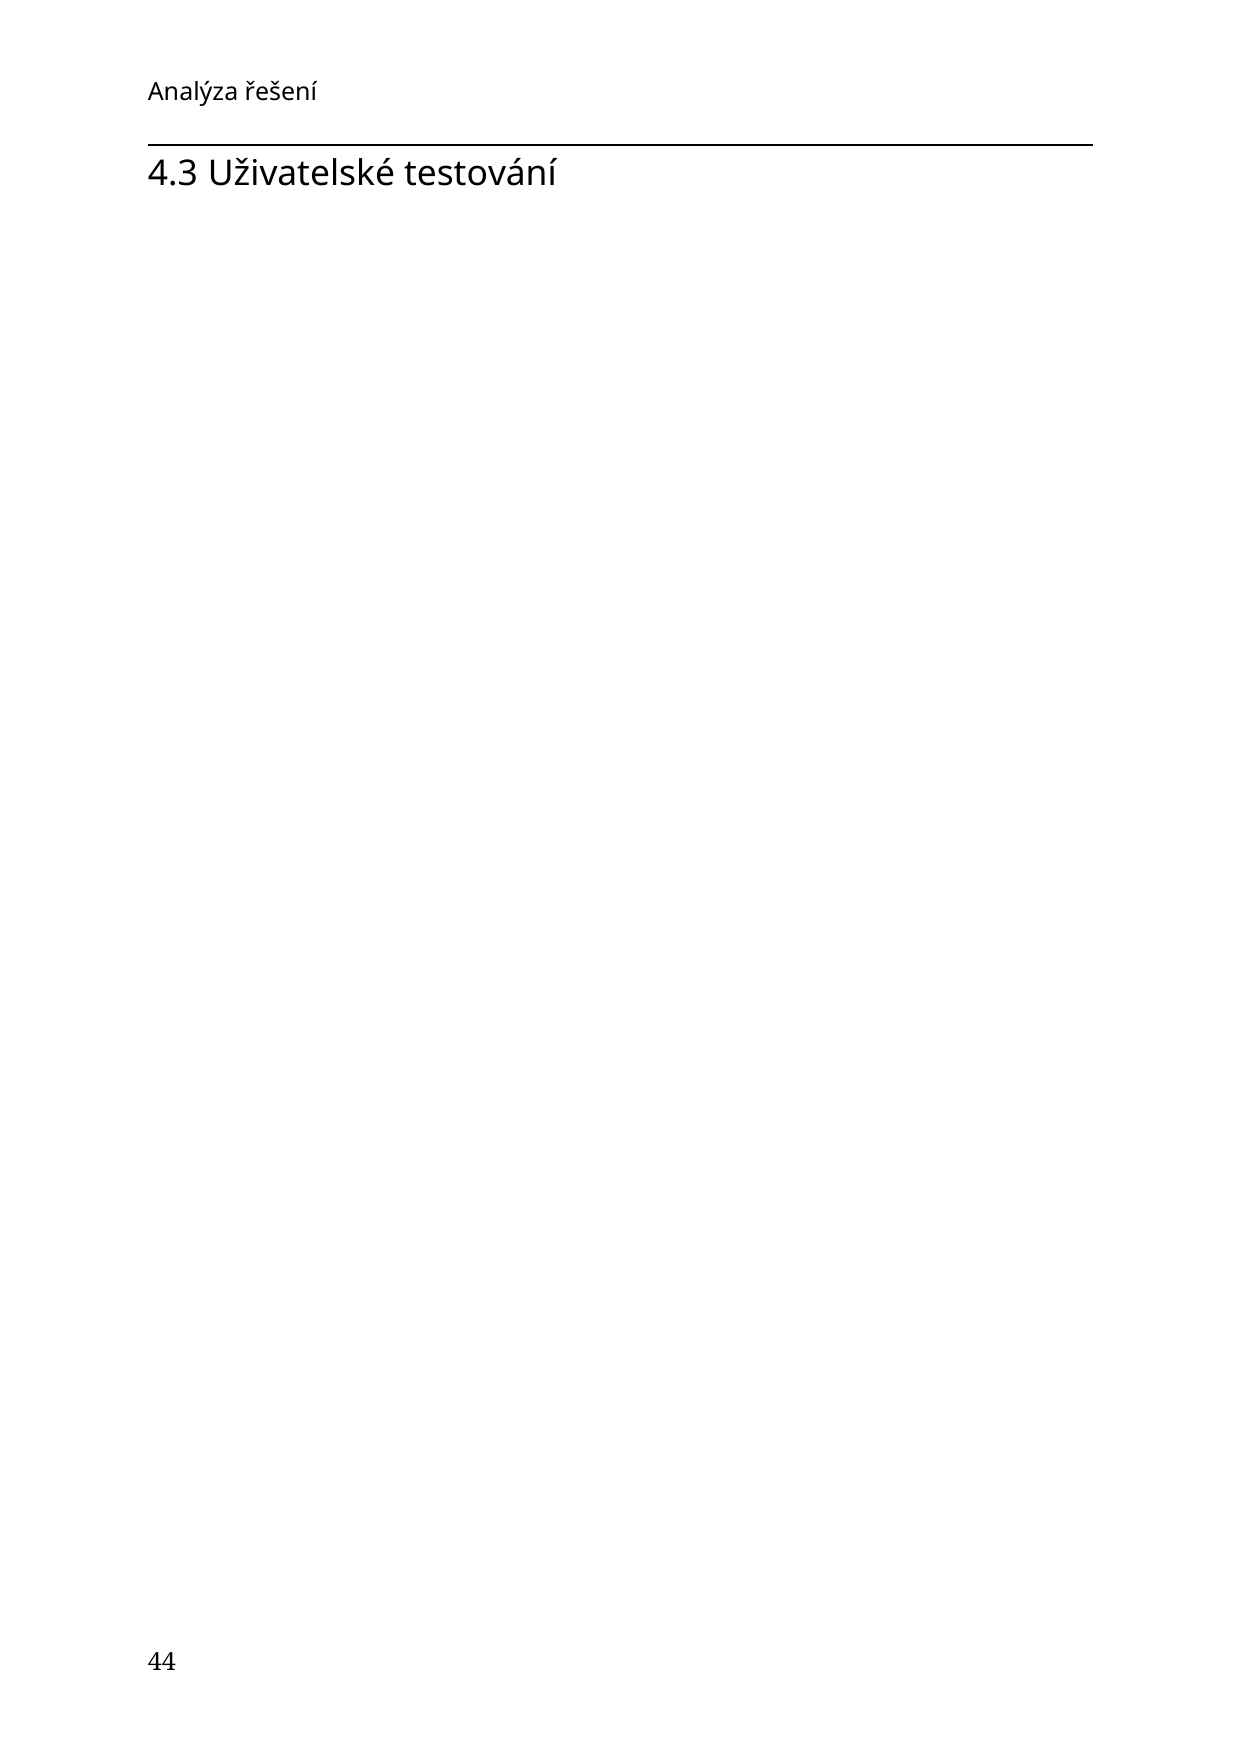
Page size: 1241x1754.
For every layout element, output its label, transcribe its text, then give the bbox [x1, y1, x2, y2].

subtitle Uživatelské testování [148, 148, 1093, 196]
